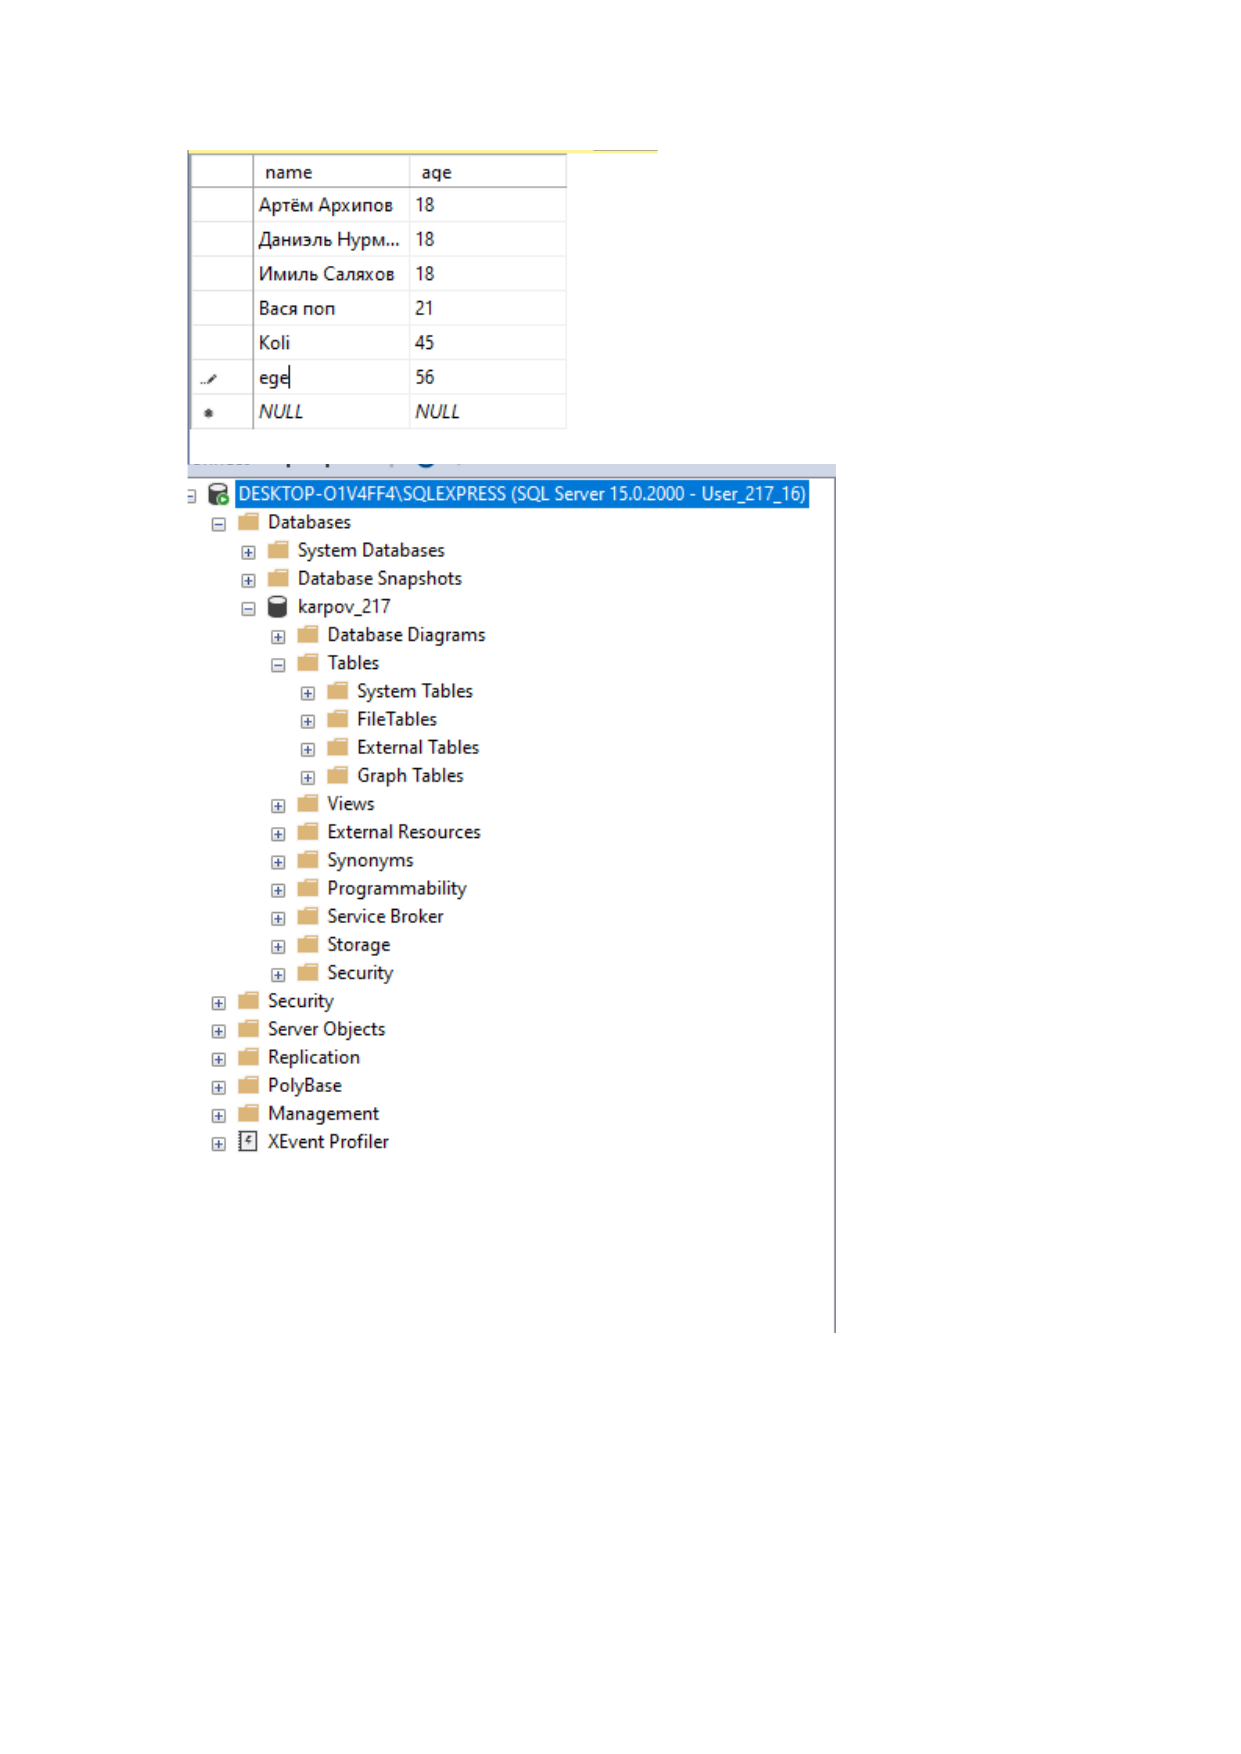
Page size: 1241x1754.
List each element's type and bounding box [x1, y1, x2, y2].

picture [187, 150, 836, 1333]
